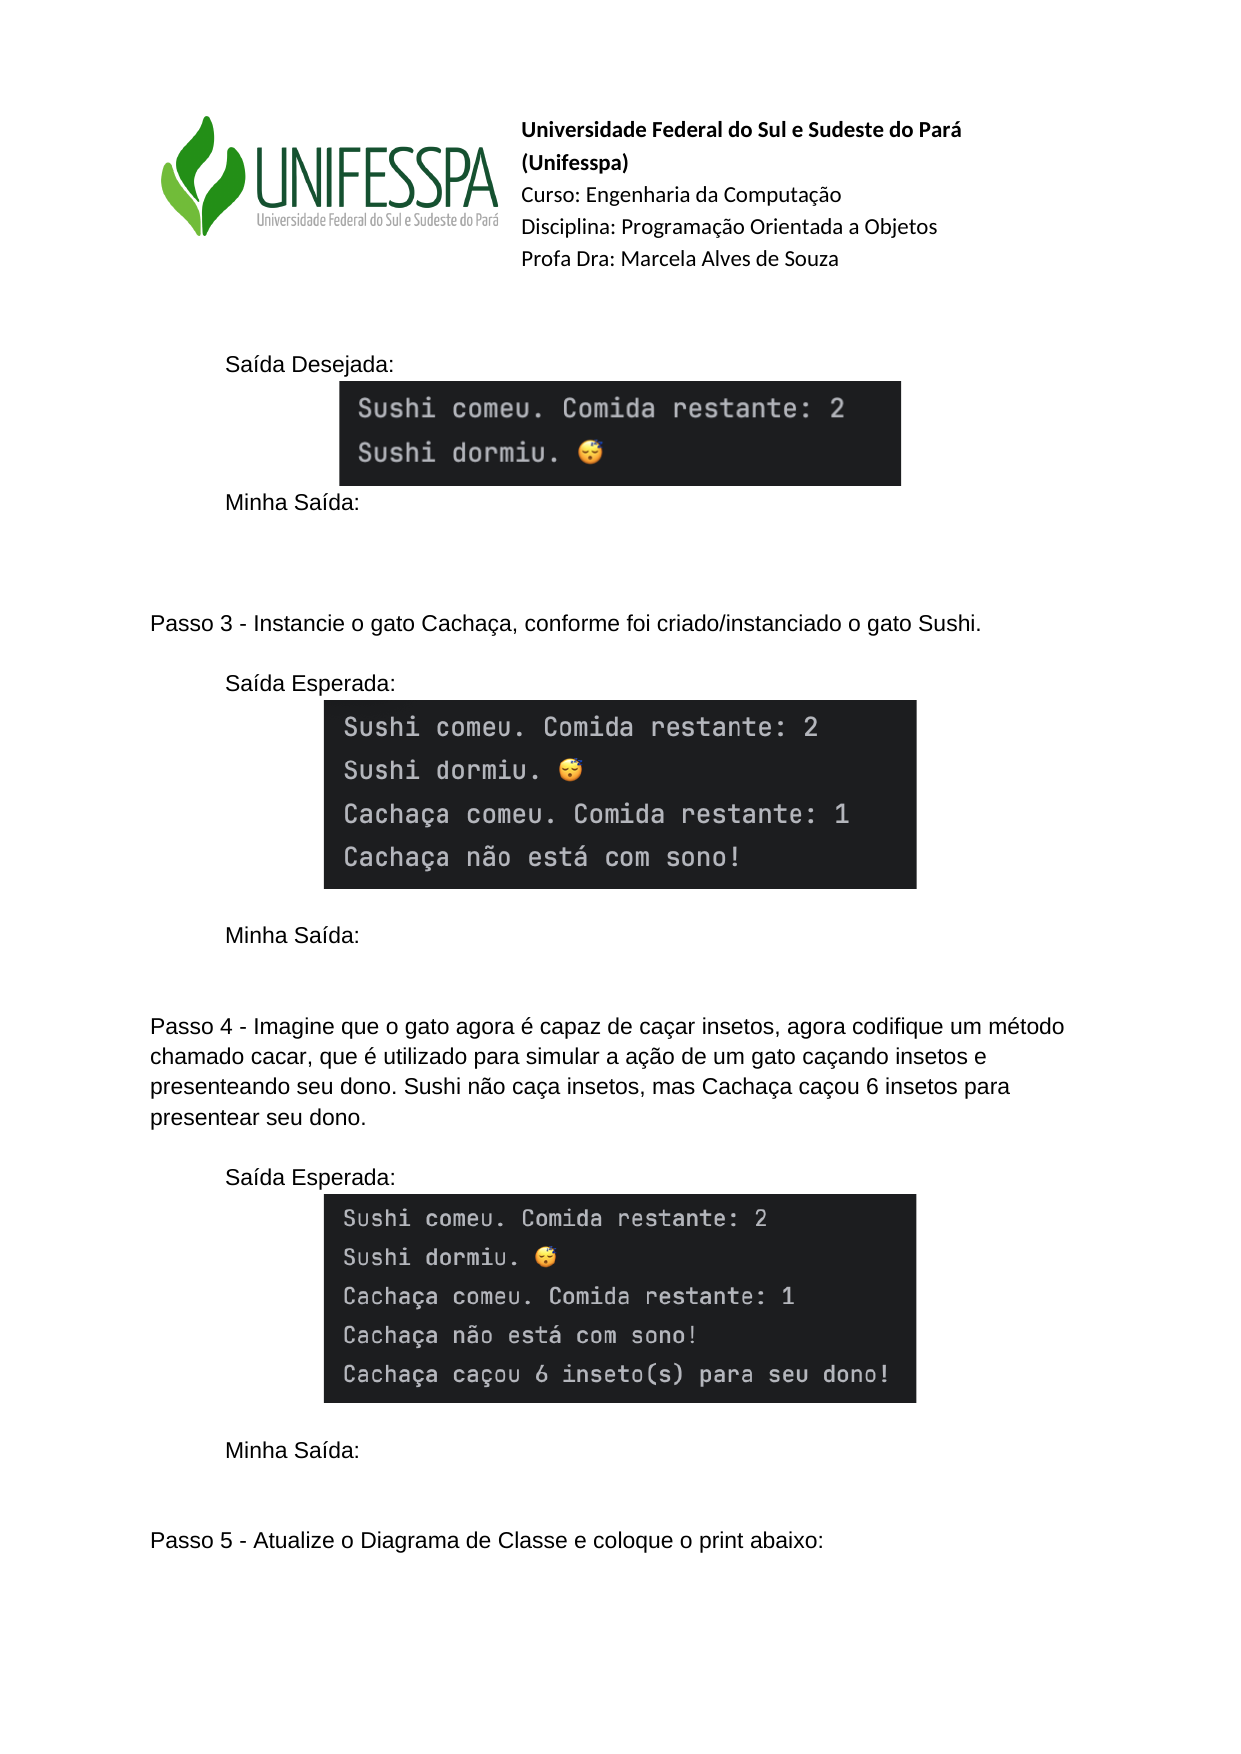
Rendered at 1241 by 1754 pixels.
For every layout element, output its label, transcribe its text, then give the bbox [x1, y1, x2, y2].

text Passo 5 - Atualize o Diagrama de Classe e coloque o print abaixo: [150, 1527, 1090, 1554]
text Minha Saída: [150, 489, 1090, 515]
text Saída Esperada: [150, 670, 1090, 697]
text Passo 4 - Imagine que o gato agora é capaz de caçar insetos, agora codifique um método chamado cacar, que é utilizado para simular a ação de um gato caçando insetos e presenteando seu dono. Sushi não caça insetos, mas Cachaça caçou 6 insetos para presentear seu dono. [150, 1013, 1090, 1130]
picture [339, 381, 902, 486]
text Saída Esperada: [150, 1164, 1090, 1190]
text Passo 3 - Instancie o gato Cachaça, conforme foi criado/instanciado o gato Sushi. [150, 610, 1090, 636]
picture [323, 1194, 917, 1403]
text Saída Desejada: [150, 351, 1090, 377]
picture [323, 700, 917, 889]
text Minha Saída: [150, 1437, 1090, 1463]
text Minha Saída: [150, 922, 1090, 949]
picture [160, 115, 500, 237]
